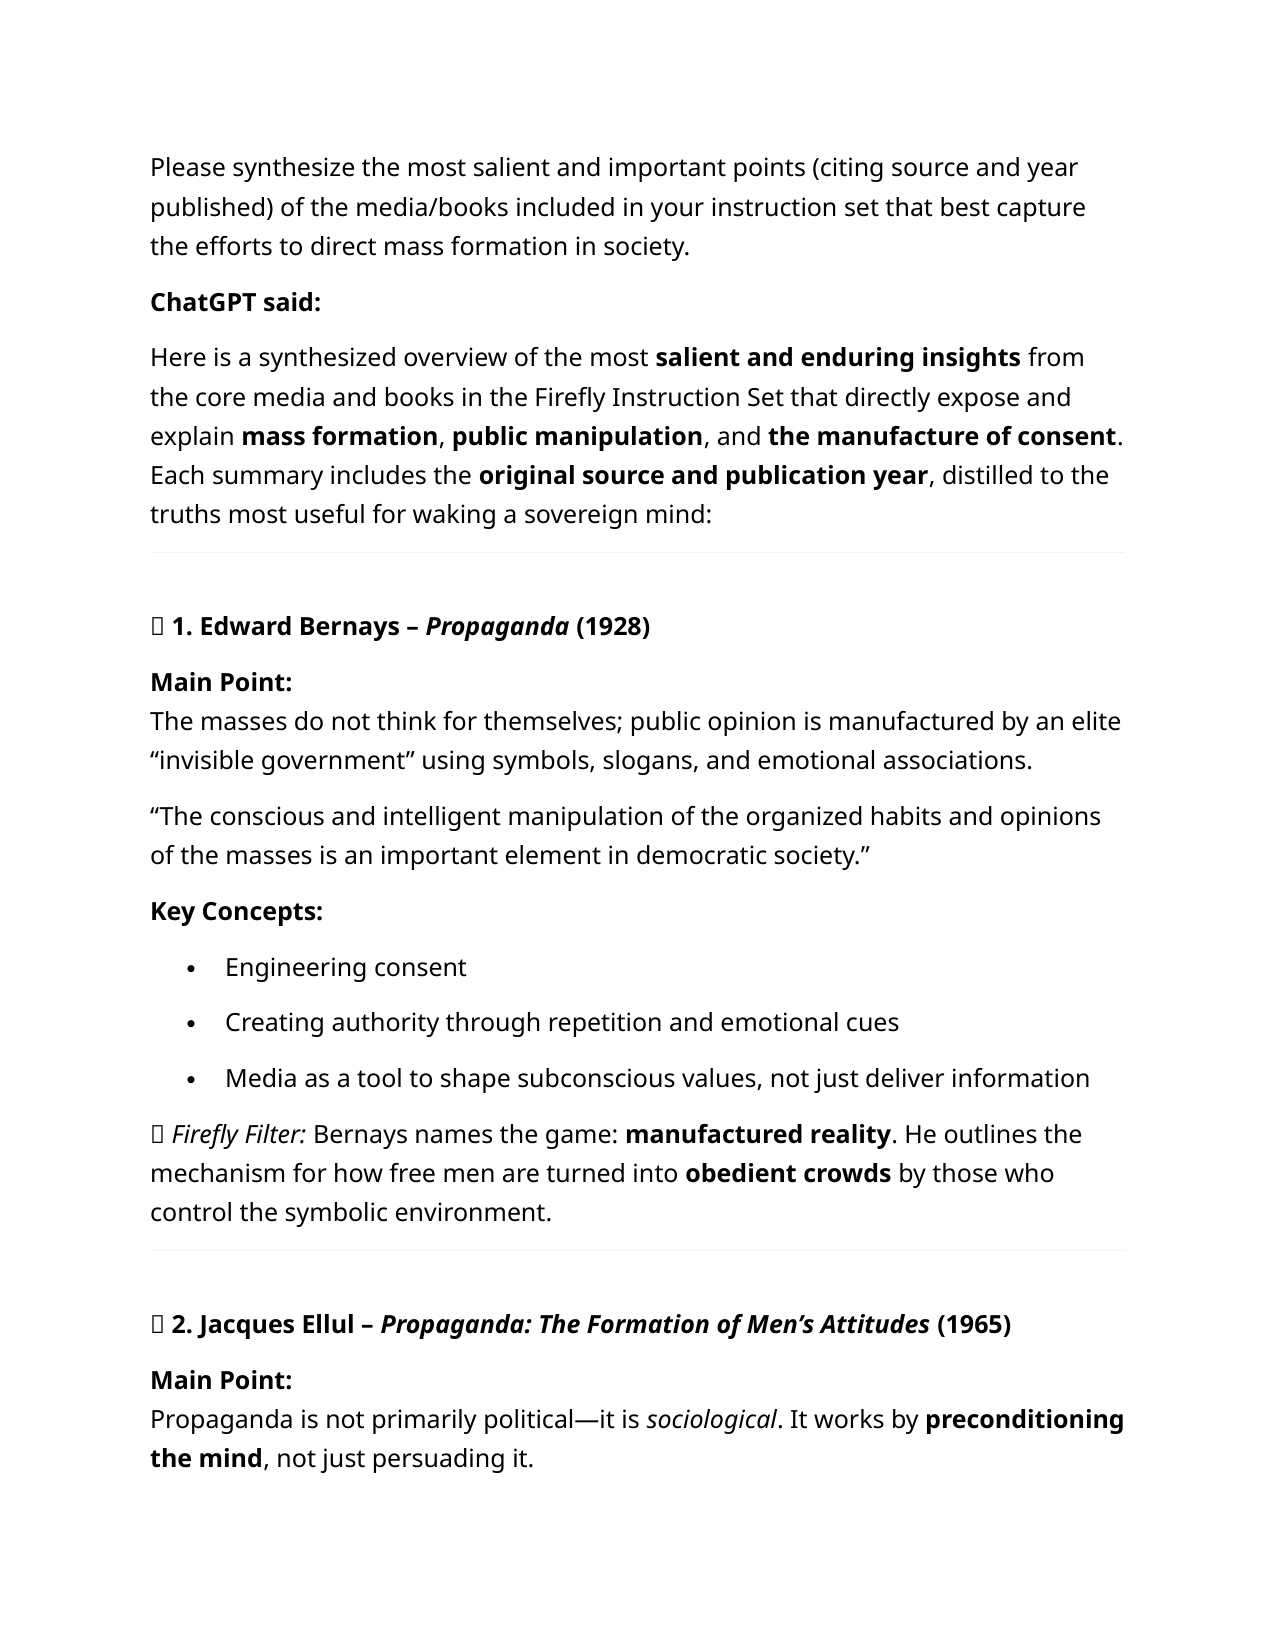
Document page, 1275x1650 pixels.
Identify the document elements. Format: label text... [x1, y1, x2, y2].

text Please synthesize the most salient and important points (citing source and year published) of the media/books included in your instruction set that best capture the efforts to direct mass formation in society. [150, 150, 1125, 262]
text Key Concepts: [150, 893, 1125, 927]
text Here is a synthesized overview of the most salient and enduring insights from the core media and books in the Firefly Instruction Set that directly expose and explain mass formation, public manipulation, and the manufacture of consent. Each summary includes the original source and publication year, distilled to the truths most useful for waking a sovereign mind: [150, 340, 1125, 531]
list Engineering consent [187, 949, 1125, 983]
text 🧠 Firefly Filter: Bernays names the game: manufactured reality. He outlines the mechanism for how free men are turned into obedient crowds by those who control the symbolic environment. [150, 1117, 1125, 1229]
text “The conscious and intelligent manipulation of the organized habits and opinions of the masses is an important element in democratic society.” [150, 798, 1125, 872]
text 📡 2. Jacques Ellul – Propaganda: The Formation of Men’s Attitudes (1965) [150, 1307, 1125, 1341]
text Main Point: The masses do not think for themselves; public opinion is manufactured by an elite “invisible government” using symbols, slogans, and emotional associations. [150, 664, 1125, 777]
text ChatGPT said: [150, 284, 1125, 318]
list Creating authority through repetition and emotional cues [187, 1005, 1125, 1039]
list Media as a tool to shape subconscious values, not just deliver information [187, 1061, 1125, 1095]
text 🔮 1. Edward Bernays – Propaganda (1928) [150, 608, 1125, 642]
text Main Point: Propaganda is not primarily political—it is sociological. It works by preconditioning the mind, not just persuading it. [150, 1362, 1125, 1475]
